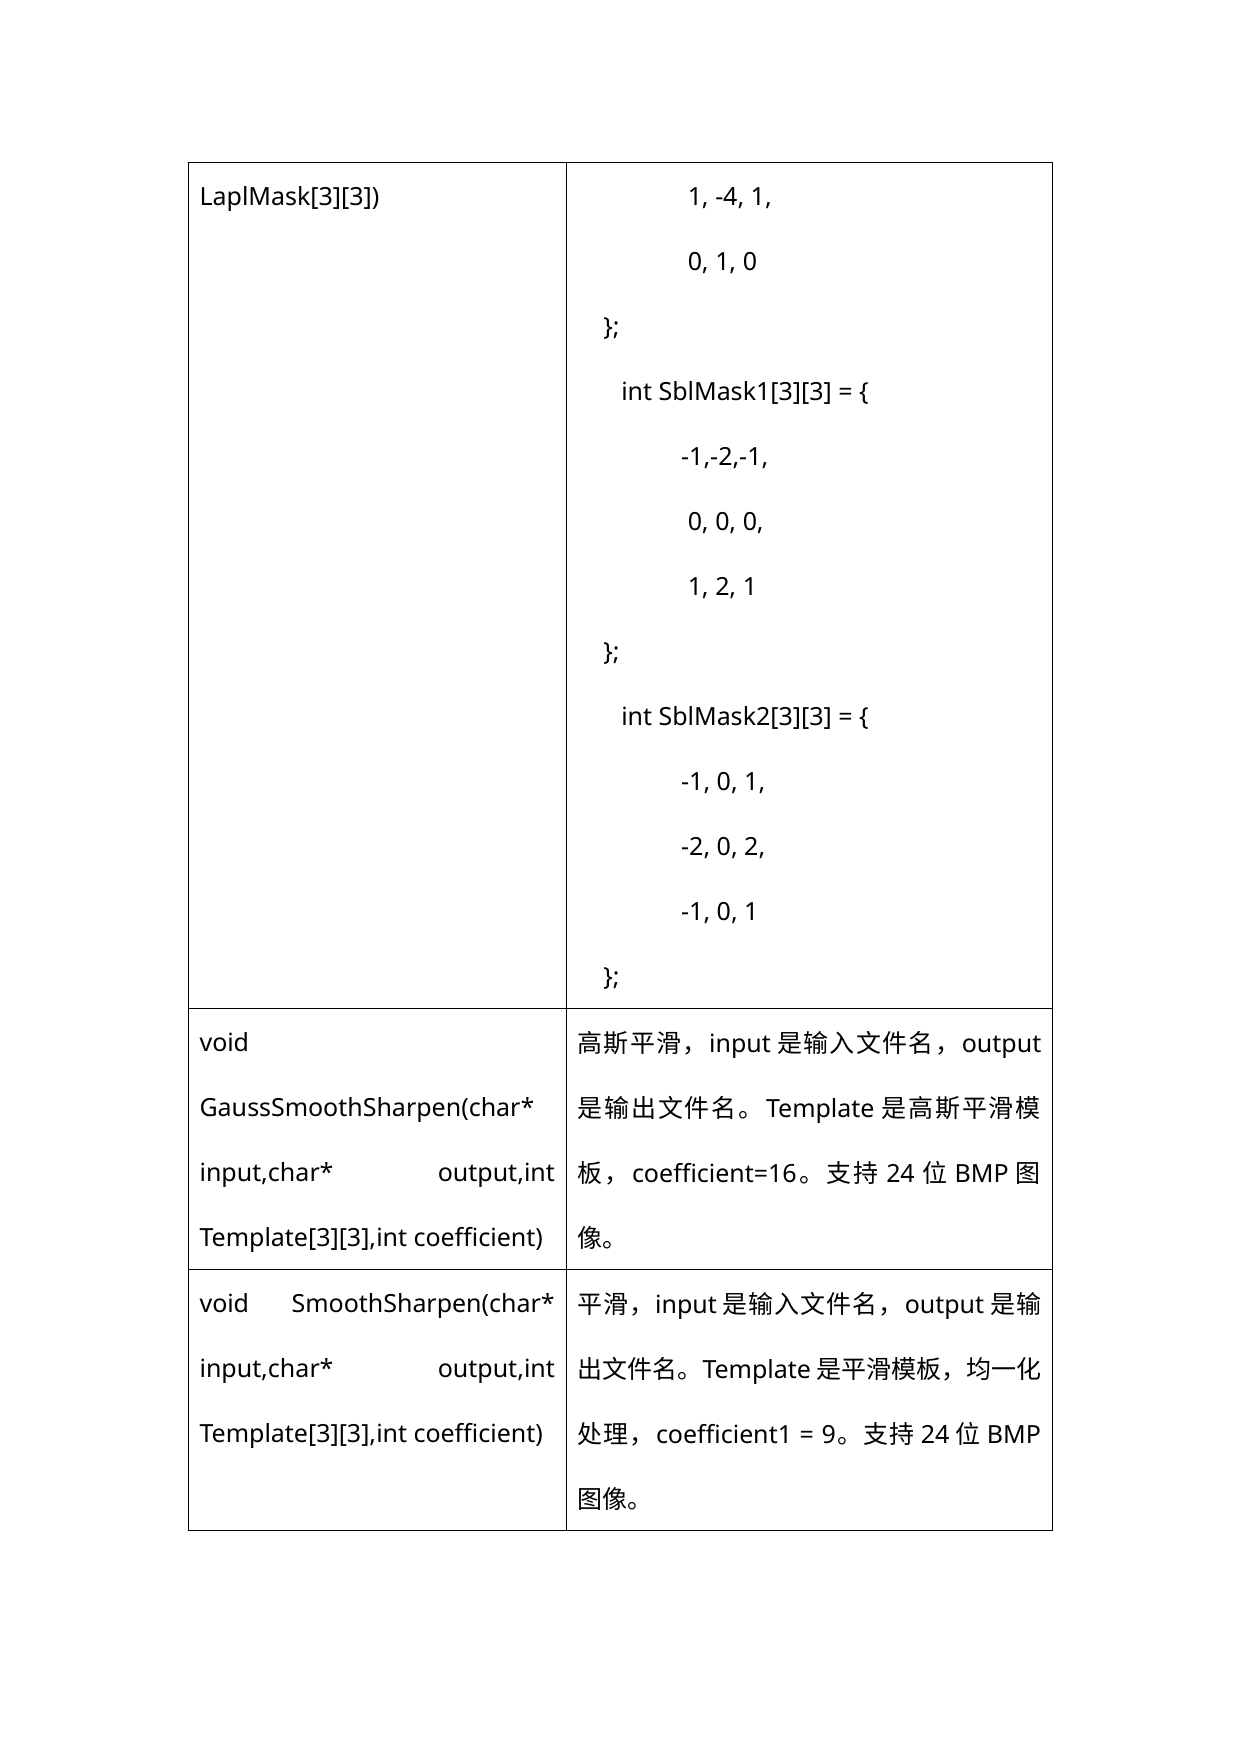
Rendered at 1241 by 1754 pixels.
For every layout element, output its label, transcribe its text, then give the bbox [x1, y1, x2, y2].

table_cell void SmoothSharpen(char* input,char* output,int Template[3][3],int coefficient) [189, 1270, 566, 1530]
table_cell void GaussSmoothSharpen(char* input,char* output,int Template[3][3],int coefficient) [189, 1009, 566, 1269]
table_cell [567, 163, 1052, 1008]
table_cell 平滑，input是输入文件名，output是输出文件名。Template是平滑模板，均一化处理，coefficient1 = 9。支持24位BMP图像。 [567, 1270, 1052, 1530]
table_cell 高斯平滑，input是输入文件名，output是输出文件名。Template是高斯平滑模板，coefficient=16。支持24位BMP图像。 [567, 1009, 1052, 1269]
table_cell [189, 163, 566, 1008]
